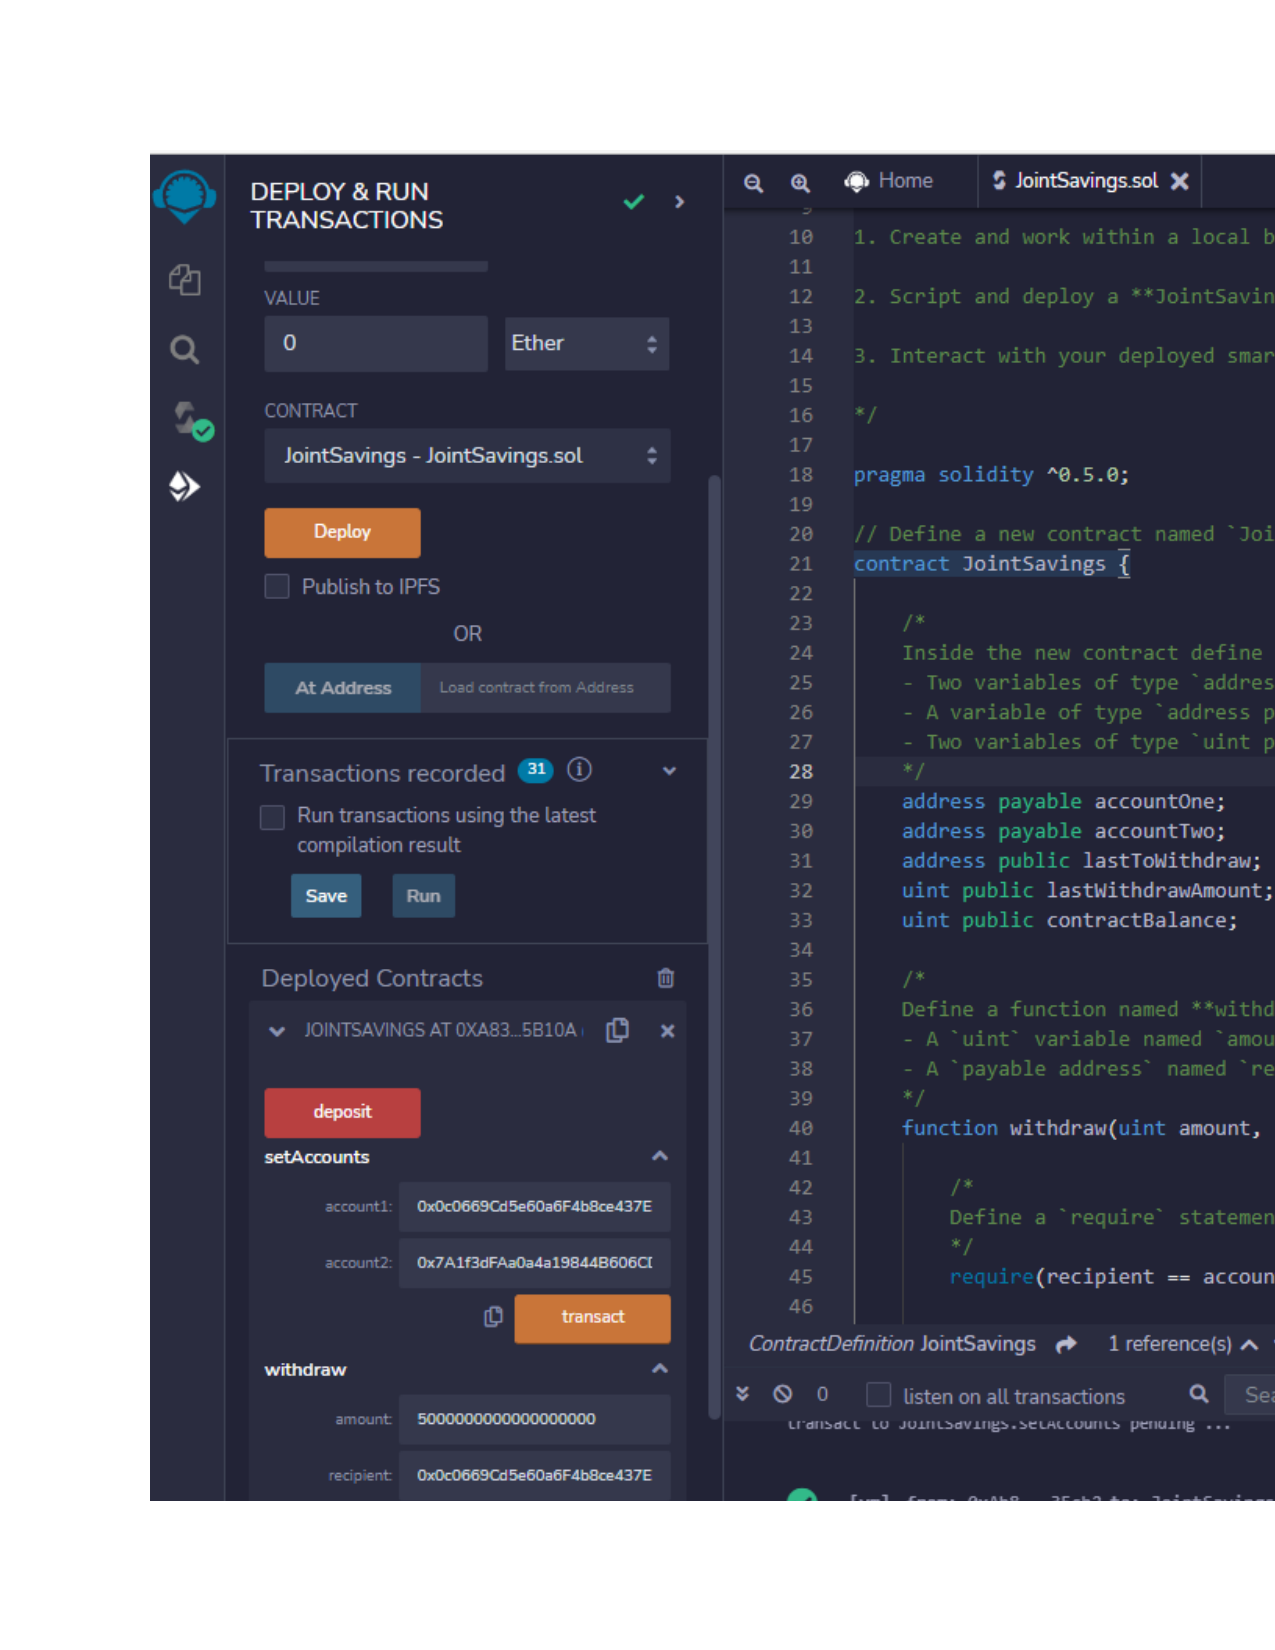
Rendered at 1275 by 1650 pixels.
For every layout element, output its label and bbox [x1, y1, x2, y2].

picture [150, 150, 1275, 1501]
